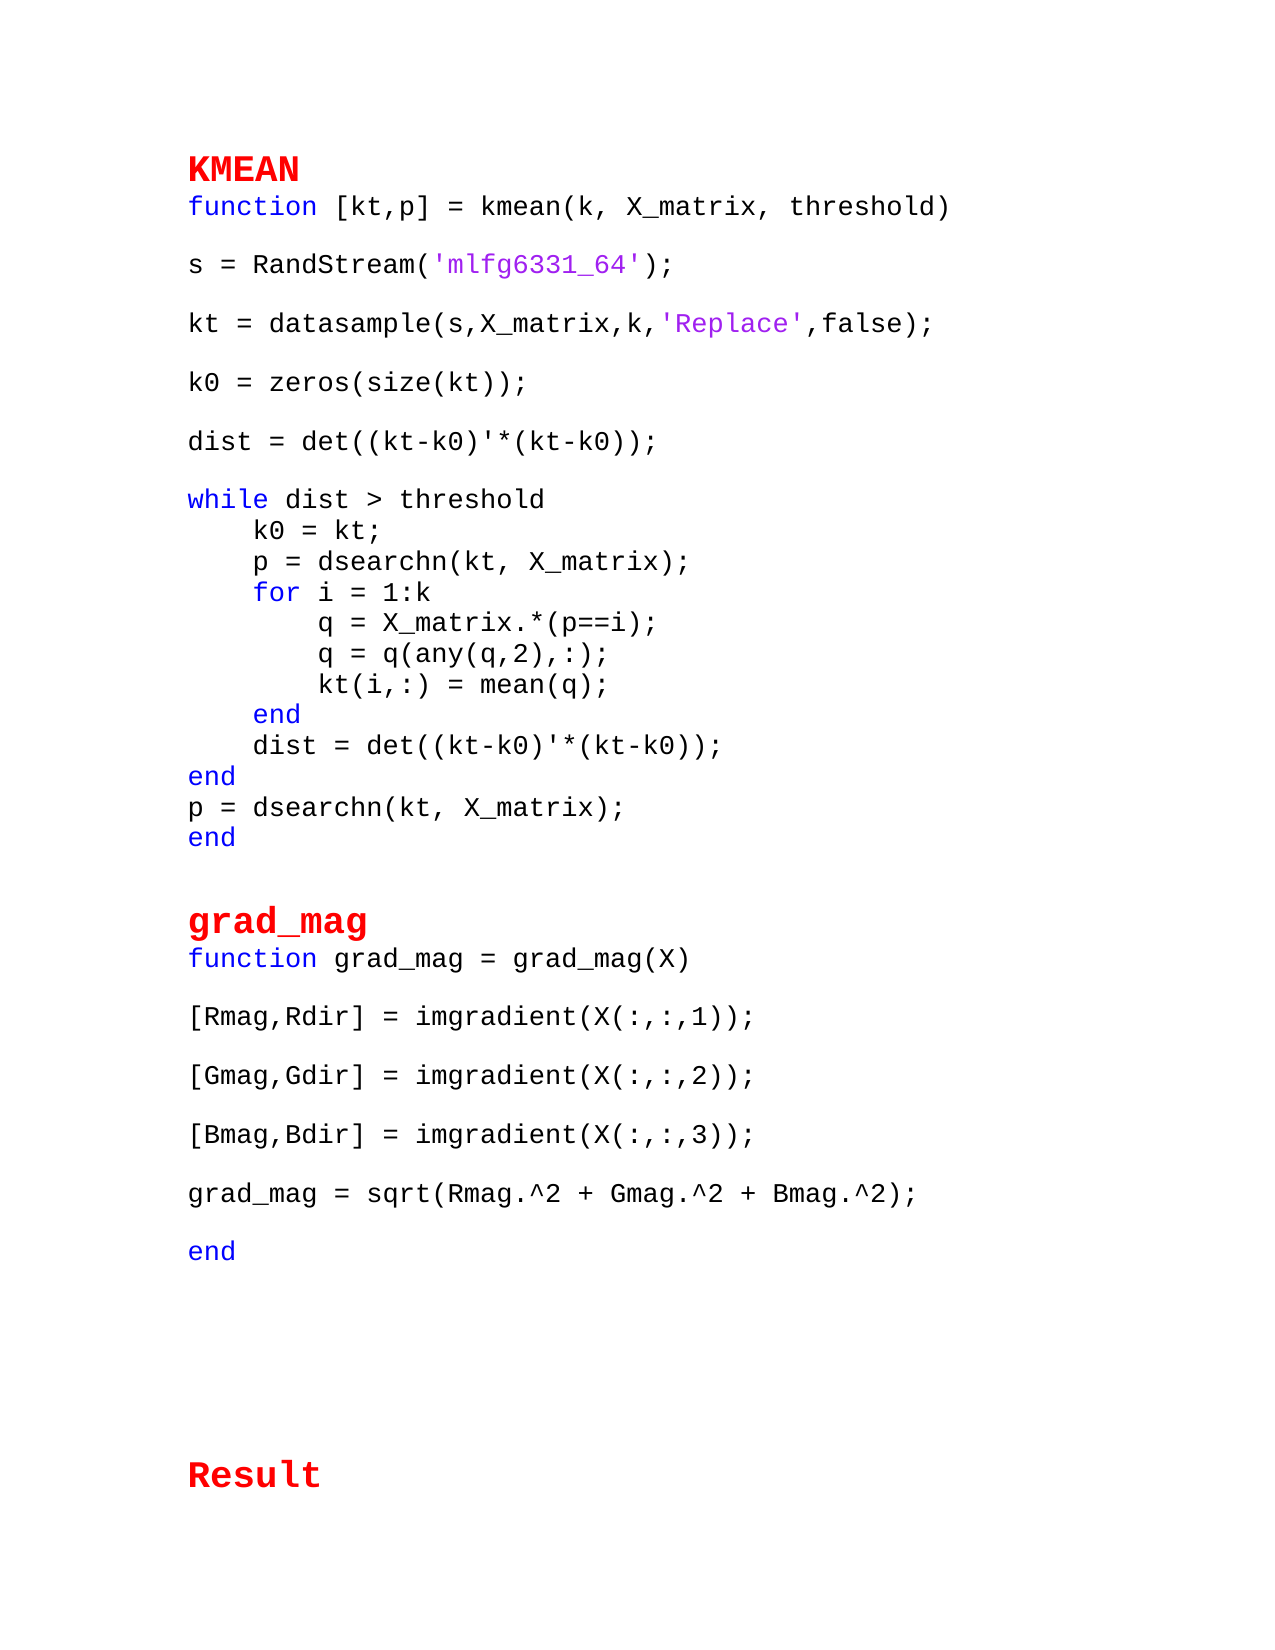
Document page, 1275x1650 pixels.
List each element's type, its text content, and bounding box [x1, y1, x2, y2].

text end [187, 1238, 1087, 1269]
text for i = 1:k [187, 578, 1087, 609]
text q = X_matrix.*(p==i); [187, 609, 1087, 640]
text dist = det((kt-k0)'*(kt-k0)); [187, 732, 1087, 763]
text p = dsearchn(kt, X_matrix); [187, 793, 1087, 824]
text q = q(any(q,2),:); [187, 640, 1087, 671]
text function [kt,p] = kmean(k, X_matrix, threshold) [187, 192, 1087, 223]
text grad_mag = sqrt(Rmag.^2 + Gmag.^2 + Bmag.^2); [187, 1179, 1087, 1210]
text dist = det((kt-k0)'*(kt-k0)); [187, 427, 1087, 458]
text kt = datasample(s,X_matrix,k,'Replace',false); [187, 310, 1087, 341]
subtitle KMEAN [187, 150, 1087, 192]
text k0 = kt; [187, 517, 1087, 548]
text s = RandStream('mlfg6331_64'); [187, 251, 1087, 282]
text Result [187, 1456, 1087, 1499]
text [Bmag,Bdir] = imgradient(X(:,:,3)); [187, 1121, 1087, 1151]
text while dist > threshold [187, 486, 1087, 517]
text k0 = zeros(size(kt)); [187, 369, 1087, 399]
text [Rmag,Rdir] = imgradient(X(:,:,1)); [187, 1003, 1087, 1034]
text function grad_mag = grad_mag(X) [187, 944, 1087, 975]
text p = dsearchn(kt, X_matrix); [187, 548, 1087, 578]
text end [187, 701, 1087, 732]
text end [187, 824, 1087, 855]
subtitle grad_mag [187, 902, 1087, 944]
text end [187, 763, 1087, 793]
text [Gmag,Gdir] = imgradient(X(:,:,2)); [187, 1062, 1087, 1093]
text kt(i,:) = mean(q); [187, 671, 1087, 701]
